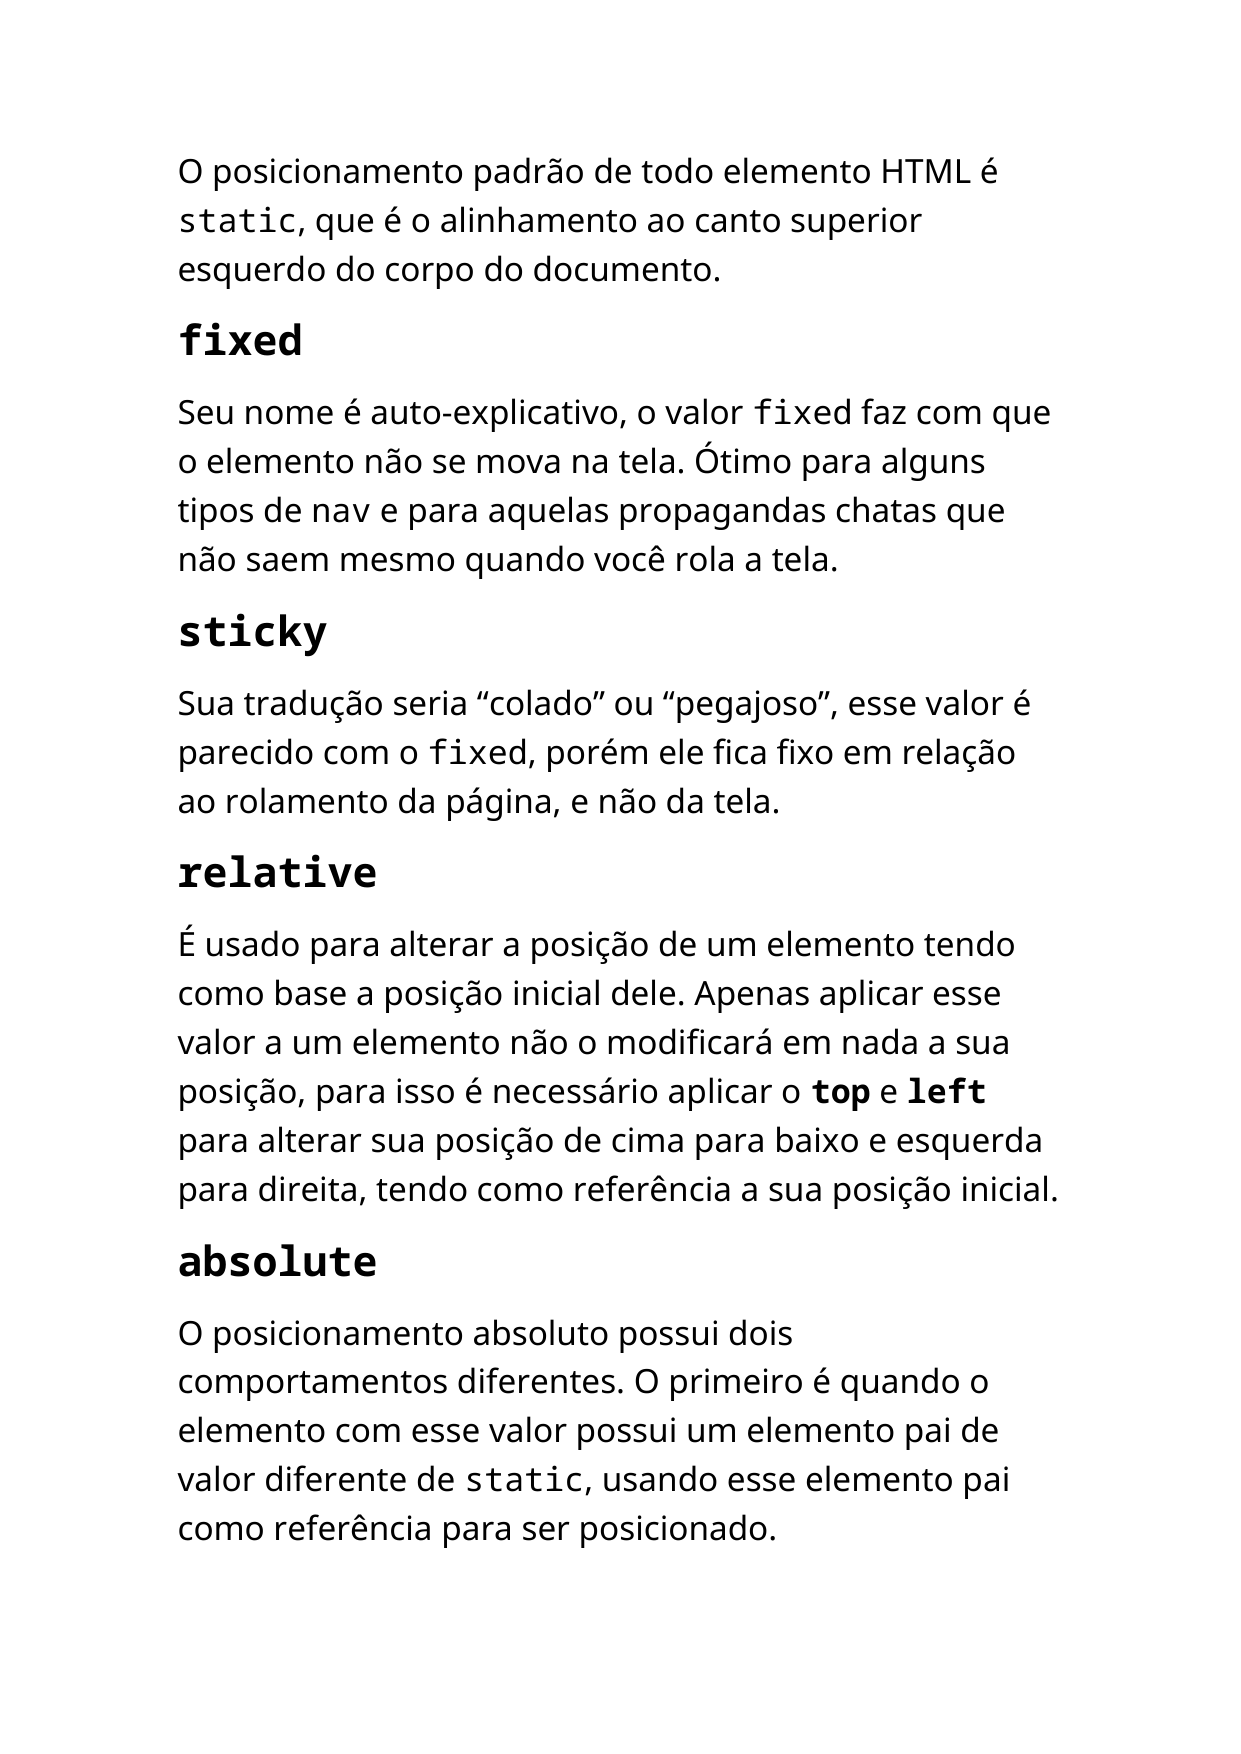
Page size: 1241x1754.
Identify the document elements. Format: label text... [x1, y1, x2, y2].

text sticky [177, 602, 1063, 658]
text O posicionamento padrão de todo elemento HTML é static, que é o alinhamento ao canto superior esquerdo do corpo do documento. [177, 148, 1063, 291]
text Sua tradução seria “colado” ou “pegajoso”, esse valor é parecido com o fixed, porém ele fica fixo em relação ao rolamento da página, e não da tela. [177, 679, 1063, 823]
text fixed [177, 311, 1063, 368]
text relative [177, 843, 1063, 900]
text absolute [177, 1231, 1063, 1288]
text O posicionamento absoluto possui dois comportamentos diferentes. O primeiro é quando o elemento com esse valor possui um elemento pai de valor diferente de static, usando esse elemento pai como referência para ser posicionado. [177, 1309, 1063, 1551]
text É usado para alterar a posição de um elemento tendo como base a posição inicial dele. Apenas aplicar esse valor a um elemento não o modificará em nada a sua posição, para isso é necessário aplicar o top e left para alterar sua posição de cima para baixo e esquerda para direita, tendo como referência a sua posição inicial. [177, 921, 1063, 1211]
